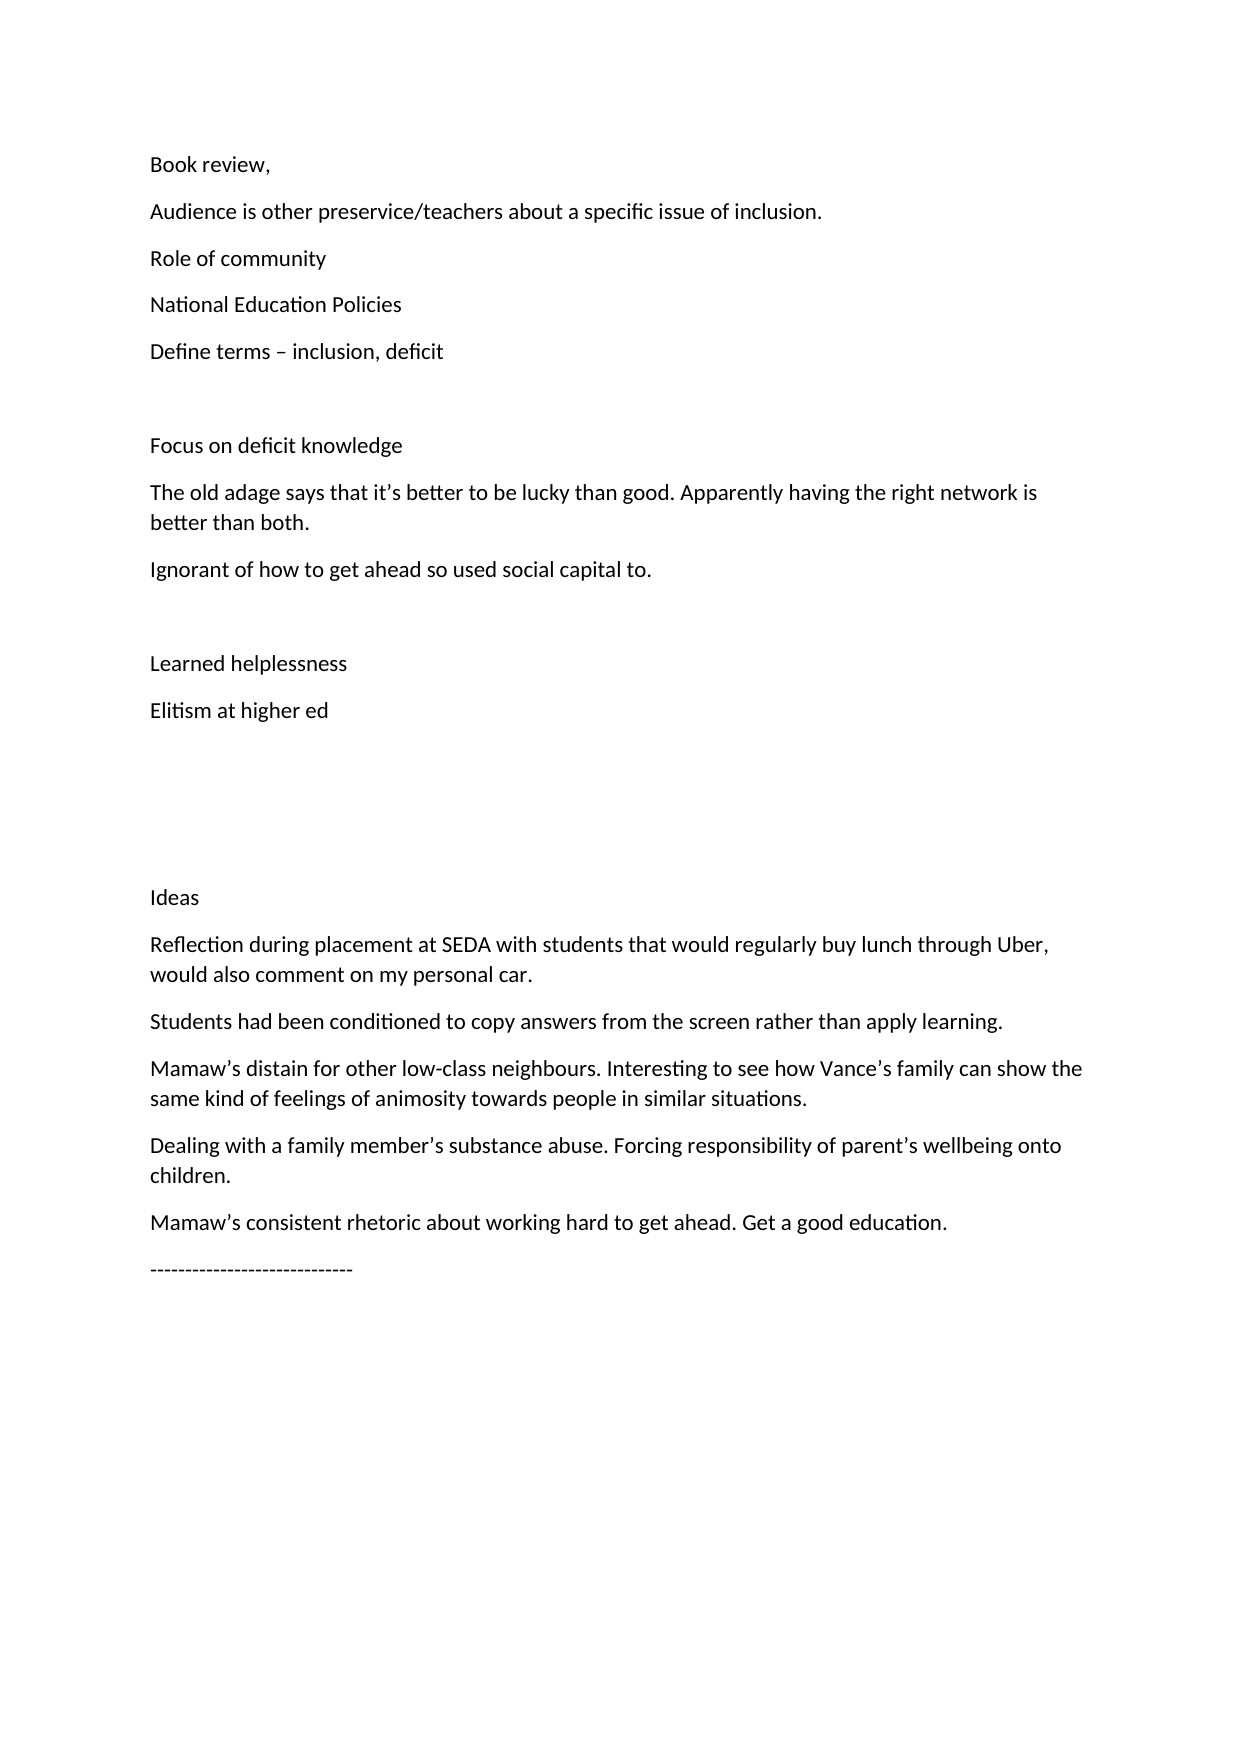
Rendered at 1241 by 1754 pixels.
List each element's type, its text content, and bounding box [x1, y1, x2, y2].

text Book review, [150, 150, 1090, 178]
text Reflection during placement at SEDA with students that would regularly buy lunch through Uber, would also comment on my personal car. [150, 930, 1090, 988]
text Ignorant of how to get ahead so used social capital to. [150, 555, 1090, 583]
text Elitism at higher ed [150, 696, 1090, 724]
text Dealing with a family member’s substance abuse. Forcing responsibility of parent’s wellbeing onto children. [150, 1131, 1090, 1189]
text Ideas [150, 883, 1090, 911]
text The old adage says that it’s better to be lucky than good. Apparently having the right network is better than both. [150, 478, 1090, 536]
text Define terms – inclusion, deficit [150, 337, 1090, 366]
text ----------------------------- [150, 1255, 1090, 1283]
text Mamaw’s consistent rhetoric about working hard to get ahead. Get a good education. [150, 1208, 1090, 1236]
text Mamaw’s distain for other low-class neighbours. Interesting to see how Vance’s family can show the same kind of feelings of animosity towards people in similar situations. [150, 1054, 1090, 1112]
text Audience is other preservice/teachers about a specific issue of inclusion. [150, 197, 1090, 225]
text Role of community [150, 244, 1090, 272]
text National Education Policies [150, 291, 1090, 319]
text Learned helplessness [150, 649, 1090, 677]
text Focus on deficit knowledge [150, 431, 1090, 459]
text Students had been conditioned to copy answers from the screen rather than apply learning. [150, 1007, 1090, 1035]
